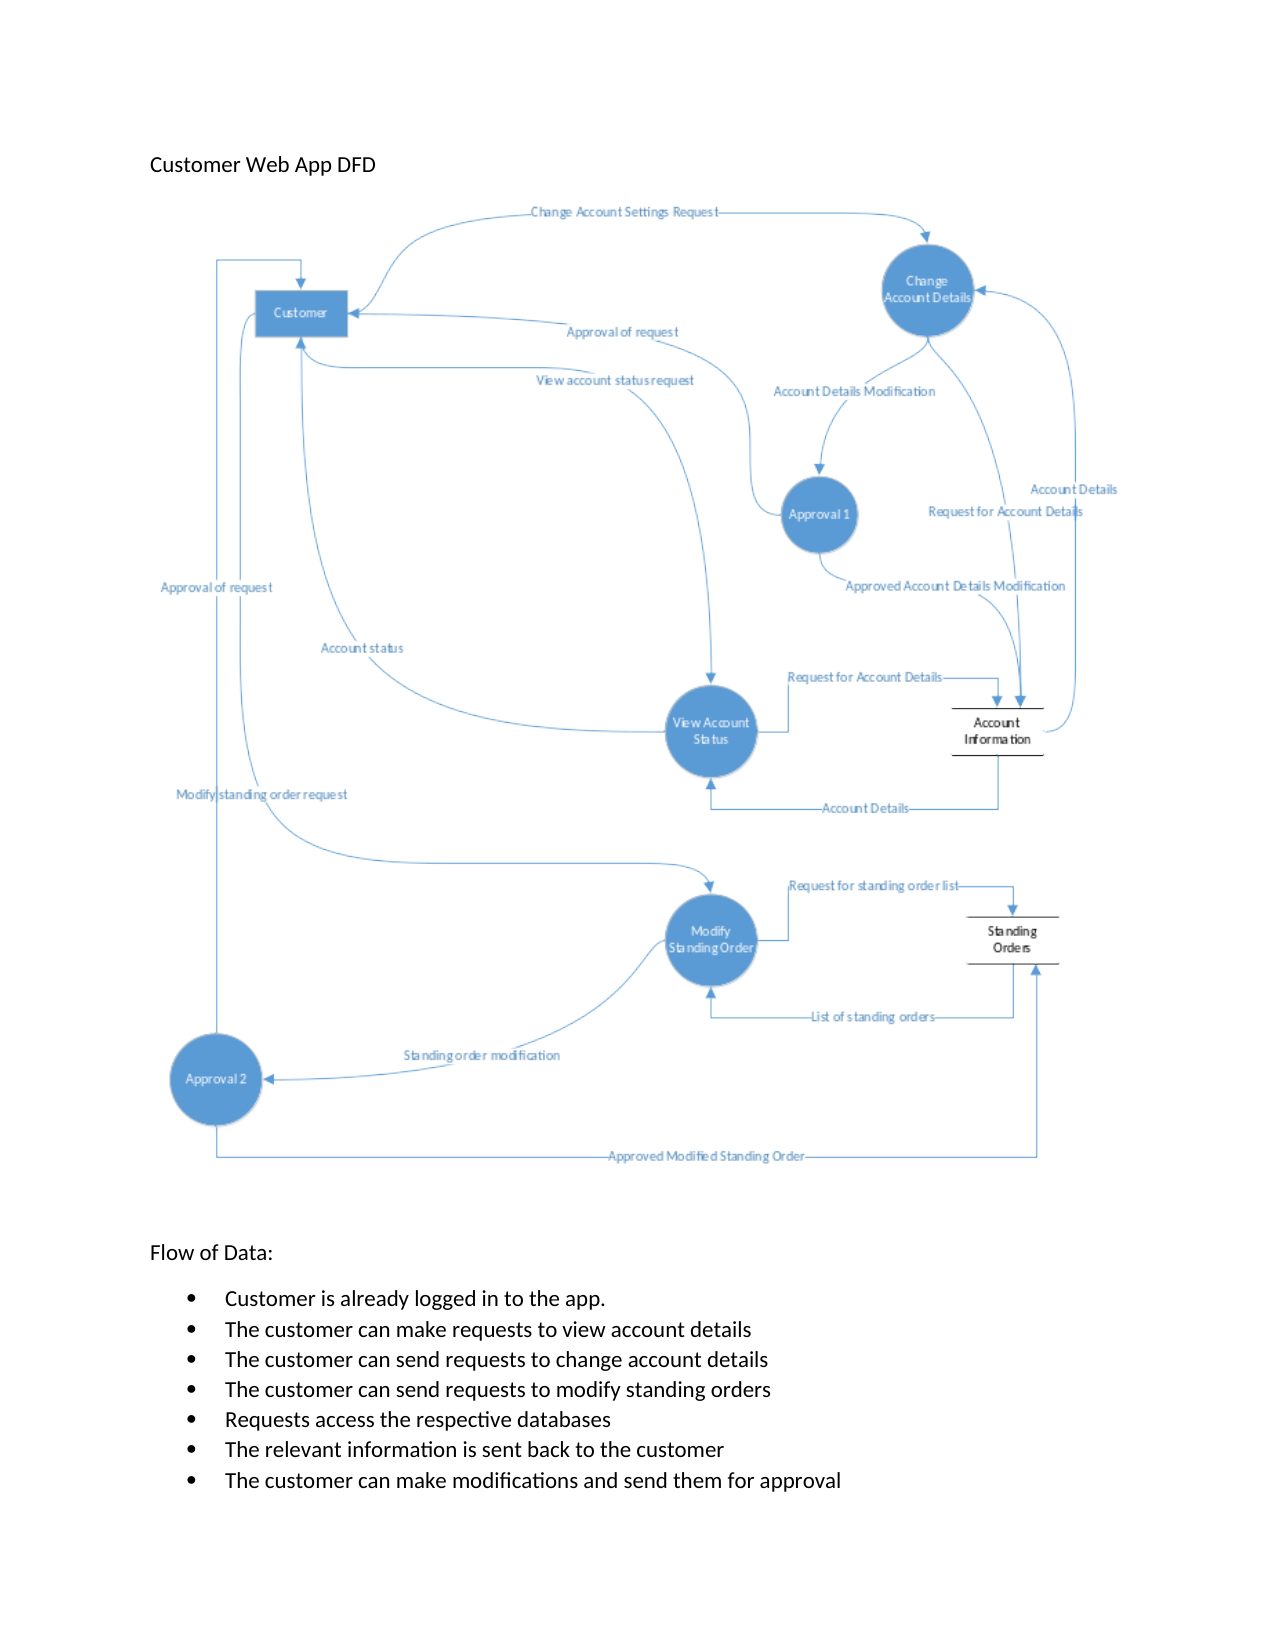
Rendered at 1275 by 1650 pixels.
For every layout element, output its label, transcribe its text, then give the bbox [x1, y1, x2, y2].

list The customer can send requests to change account details [187, 1345, 1125, 1373]
text Customer Web App DFD [150, 150, 1125, 178]
list The customer can send requests to modify standing orders [187, 1375, 1125, 1403]
list Customer is already logged in to the app. [187, 1284, 1125, 1312]
list The customer can make modifications and send them for approval [187, 1466, 1125, 1494]
list The relevant information is sent back to the customer [187, 1436, 1125, 1463]
list Requests access the respective databases [187, 1405, 1125, 1433]
text Flow of Data: [150, 1238, 1125, 1266]
list The customer can make requests to view account details [187, 1315, 1125, 1343]
